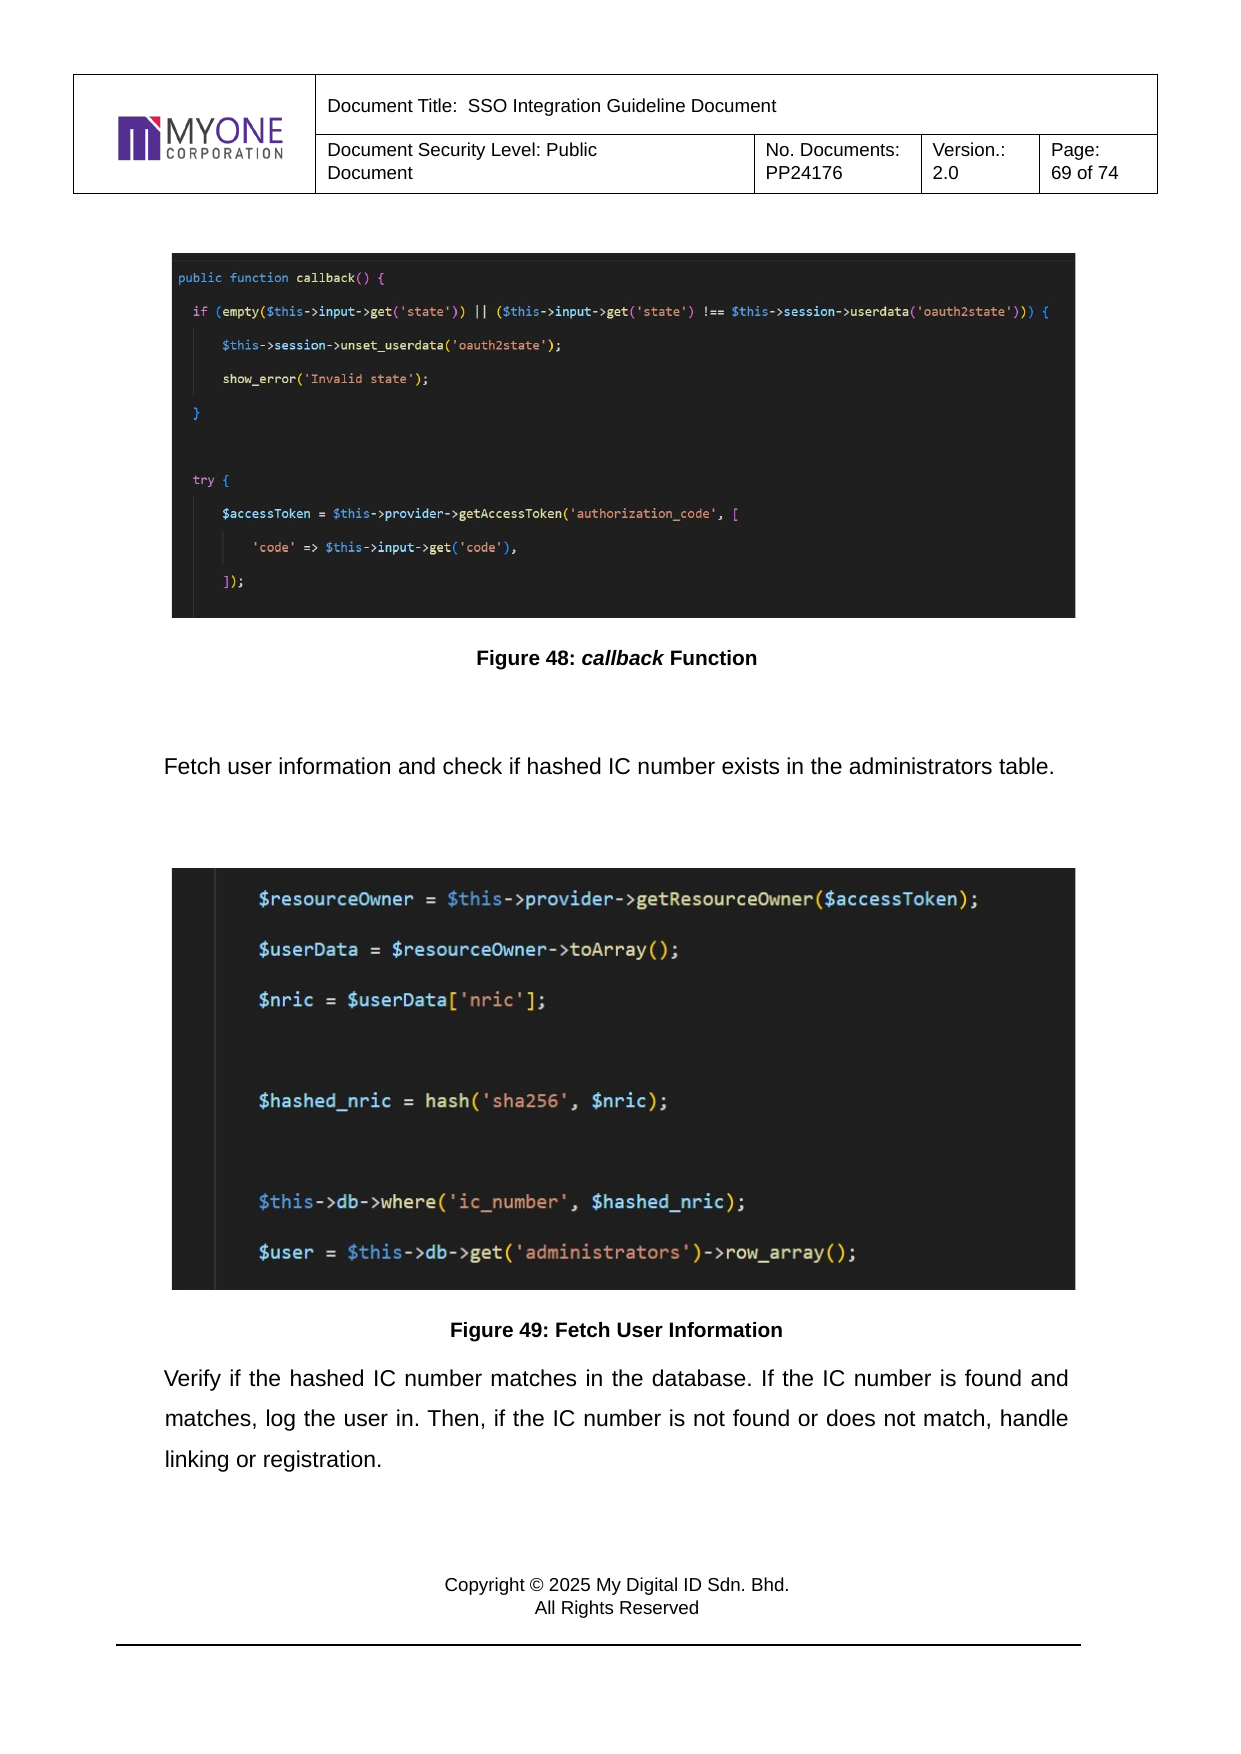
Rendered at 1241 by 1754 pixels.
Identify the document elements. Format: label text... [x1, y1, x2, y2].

text Fetch user information and check if hashed IC number exists in the administrators table. [163, 753, 1070, 779]
picture [171, 253, 1076, 618]
picture [114, 112, 286, 164]
text Figure 49: Fetch User Information [165, 1317, 1068, 1341]
picture [171, 868, 1076, 1290]
text Figure 48: callback Function [165, 645, 1068, 669]
text Verify if the hashed IC number matches in the database. If the IC number is found and matches, log the user in. Then, if the IC number is not found or does not match, handle linking or registration. [163, 1364, 1070, 1472]
